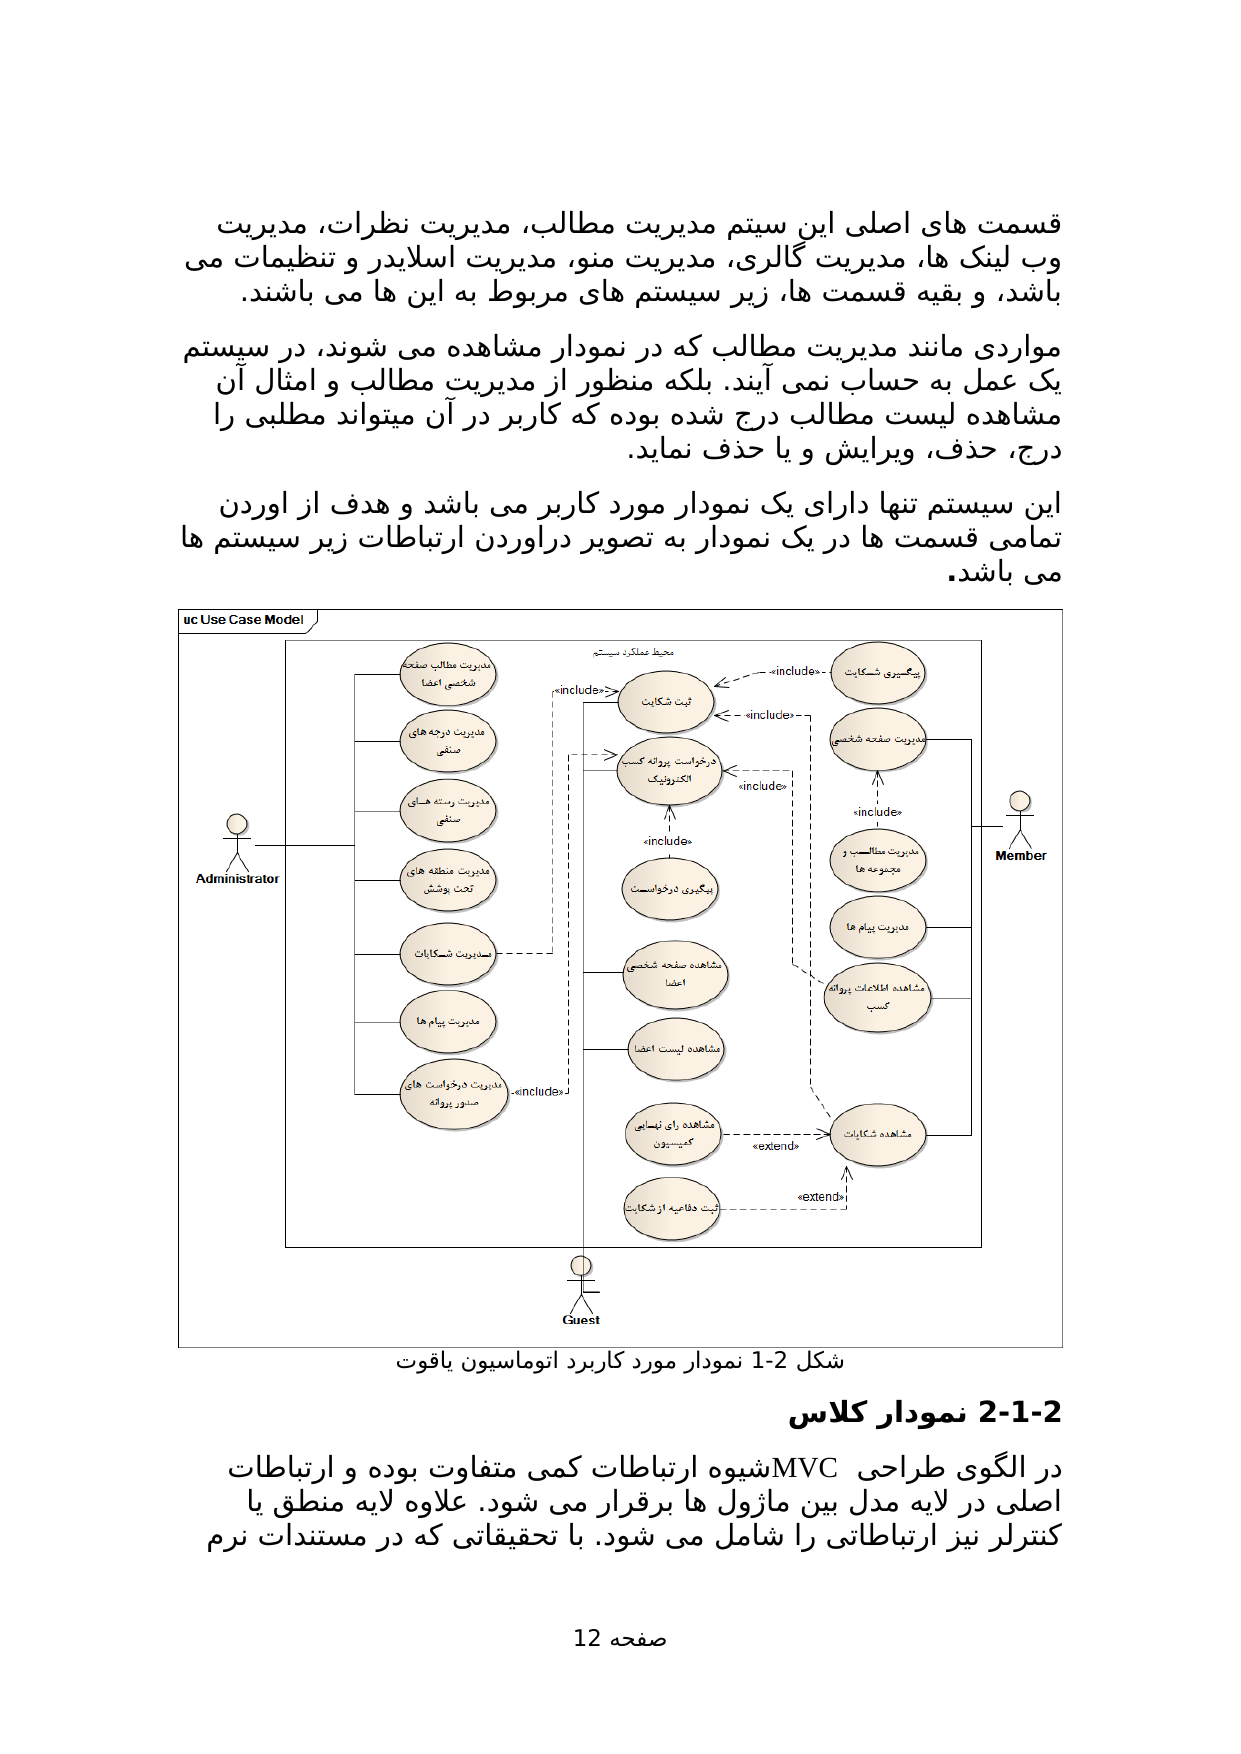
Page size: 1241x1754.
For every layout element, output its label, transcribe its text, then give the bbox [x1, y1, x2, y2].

text این سیستم تنها دارای یک نمودار مورد کاربر می باشد و هدف از اوردن تمامی قسمت ها در یک نمودار به تصویر دراوردن ارتباطات زیر سیستم ها می باشد. [177, 486, 1063, 588]
picture [177, 608, 1063, 1348]
text شکل 2-1 نمودار مورد کاربرد اتوماسیون یاقوت [177, 1348, 1063, 1374]
text 2-1-2 نمودار کلاس [177, 1395, 1063, 1429]
text قسمت های اصلی این سیتم مدیریت مطالب، مدیریت نظرات، مدیریت وب لینک ها، مدیریت گالری، مدیریت منو، مدیریت اسلایدر و تنظیمات می باشد، و بقیه قسمت ها، زیر سیستم های مربوط به این ها می باشند. [177, 207, 1063, 309]
text مواردی مانند مدیریت مطالب که در نمودار مشاهده می شوند، در سیستم یک عمل به حساب نمی آیند. بلکه منظور از مدیریت مطالب و امثال آن مشاهده لیست مطالب درج شده بوده که کاربر در آن میتواند مطلبی را درج، حذف، ویرایش و یا حذف نماید. [177, 329, 1063, 465]
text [177, 1450, 1063, 1552]
